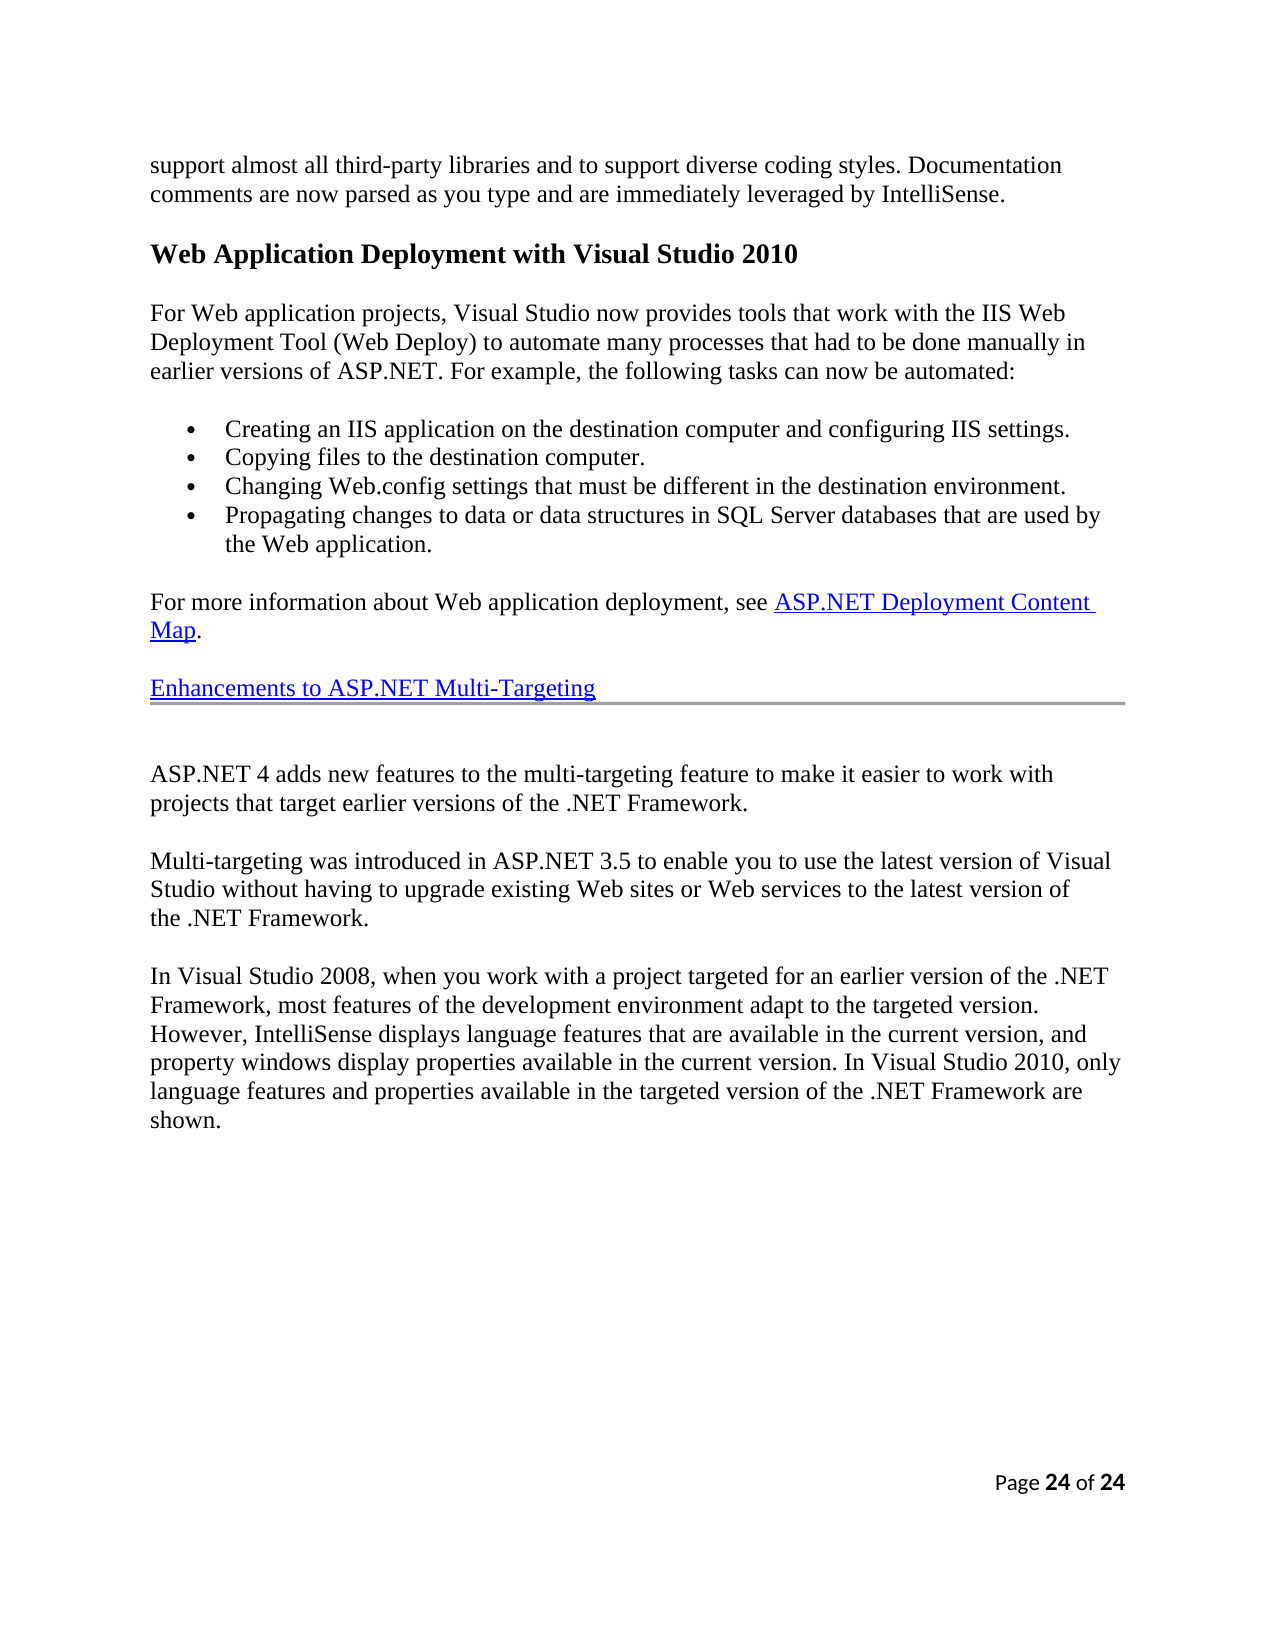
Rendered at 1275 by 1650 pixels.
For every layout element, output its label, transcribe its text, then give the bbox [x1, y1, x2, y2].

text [150, 150, 1125, 207]
text Web Application Deployment with Visual Studio 2010 [150, 237, 1125, 269]
text Enhancements to ASP.NET Multi-Targeting [150, 673, 1125, 701]
text ASP.NET 4 adds new features to the multi-targeting feature to make it easier to work with projects that target earlier versions of the .NET Framework. [150, 759, 1125, 817]
text For more information about Web application deployment, see ASP.NET Deployment Content Map. [150, 587, 1125, 644]
text Multi-targeting was introduced in ASP.NET 3.5 to enable you to use the latest version of Visual Studio without having to upgrade existing Web sites or Web services to the latest version of the .NET Framework. [150, 846, 1125, 932]
text In Visual Studio 2008, when you work with a project targeted for an earlier version of the .NET Framework, most features of the development environment adapt to the targeted version. However, IntelliSense displays language features that are available in the current version, and property windows display properties available in the current version. In Visual Studio 2010, only language features and properties available in the targeted version of the .NET Framework are shown. [150, 961, 1125, 1134]
text For Web application projects, Visual Studio now provides tools that work with the IIS Web Deployment Tool (Web Deploy) to automate many processes that had to be done manually in earlier versions of ASP.NET. For example, the following tasks can now be automated: [150, 298, 1125, 384]
list Propagating changes to data or data structures in SQL Server databases that are used by the Web application. [187, 500, 1125, 557]
list Creating an IIS application on the destination computer and configuring IIS settings. [187, 414, 1125, 442]
list Copying files to the destination computer. [187, 442, 1125, 471]
list Changing Web.config settings that must be different in the destination environment. [187, 471, 1125, 500]
